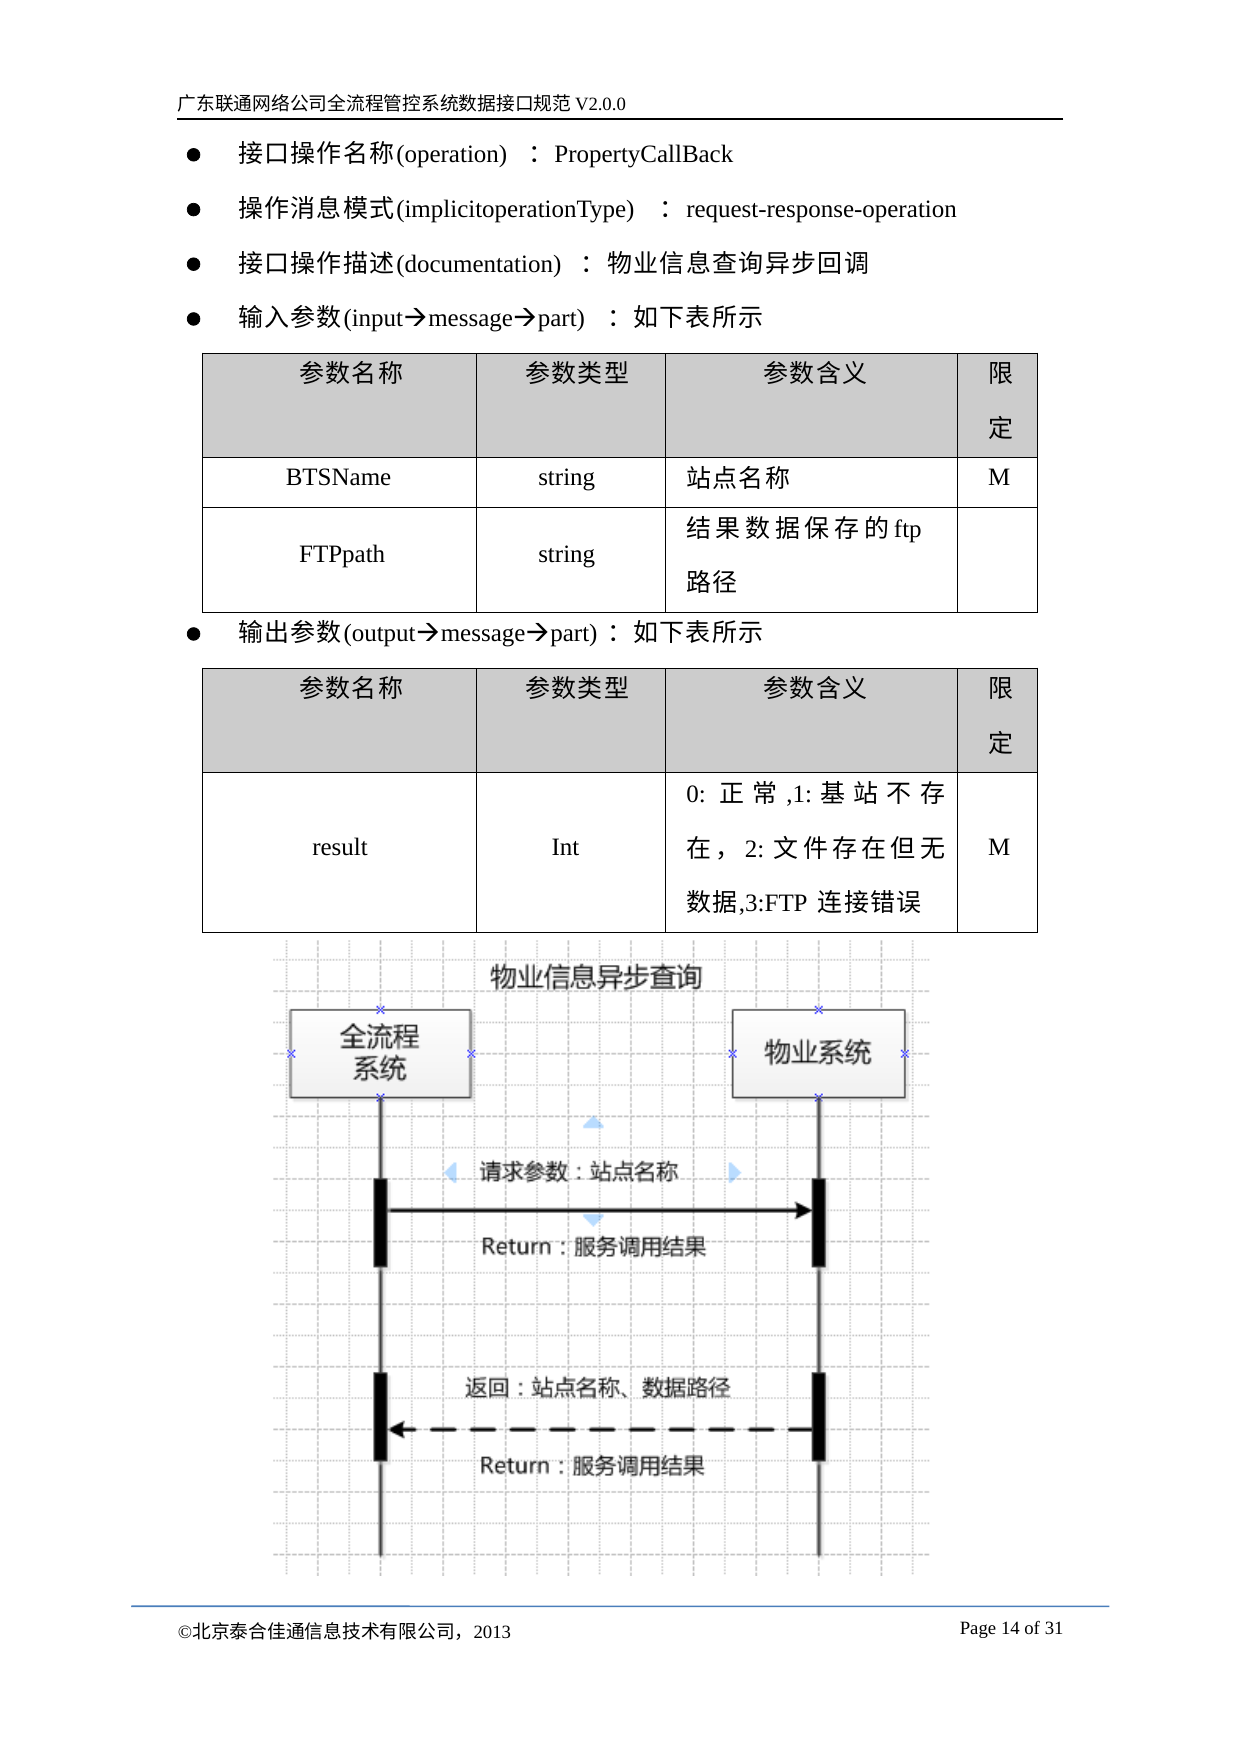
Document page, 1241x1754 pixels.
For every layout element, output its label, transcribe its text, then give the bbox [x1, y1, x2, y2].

table_header 参数含义 [666, 354, 957, 457]
table_header 参数名称 [203, 354, 476, 457]
table_cell string [477, 508, 665, 612]
table_cell 结果数据保存的ftp路径 [666, 508, 957, 612]
list 输入参数(inputmessagepart)：如下表所示 [185, 298, 1055, 334]
list 输出参数(outputmessagepart)：如下表所示 [185, 613, 1055, 649]
table_header 参数类型 [477, 669, 665, 772]
table_cell 站点名称 [666, 458, 957, 507]
table_header 参数名称 [203, 669, 476, 772]
table_cell [958, 508, 1037, 612]
table_cell string [477, 458, 665, 507]
table_cell FTPpath [203, 508, 476, 612]
table_cell 0:正常,1:基站不存在，2:文件存在但无数据,3:FTP连接错误 [666, 773, 957, 932]
table_cell BTSName [203, 458, 476, 507]
table_cell result [203, 773, 476, 932]
table_header 限定 [958, 354, 1037, 457]
list 接口操作描述(documentation)：物业信息查询异步回调 [185, 243, 1055, 279]
table_cell Int [477, 773, 665, 932]
table_header 参数含义 [666, 669, 957, 772]
table_cell M [958, 458, 1037, 507]
list 操作消息模式(implicitoperationType)：request-response-operation [185, 188, 1055, 225]
table_cell M [958, 773, 1037, 932]
table_header 限定 [958, 669, 1037, 772]
list 接口操作名称(operation)：PropertyCallBack [185, 134, 1055, 170]
picture [272, 940, 931, 1576]
table_header 参数类型 [477, 354, 665, 457]
